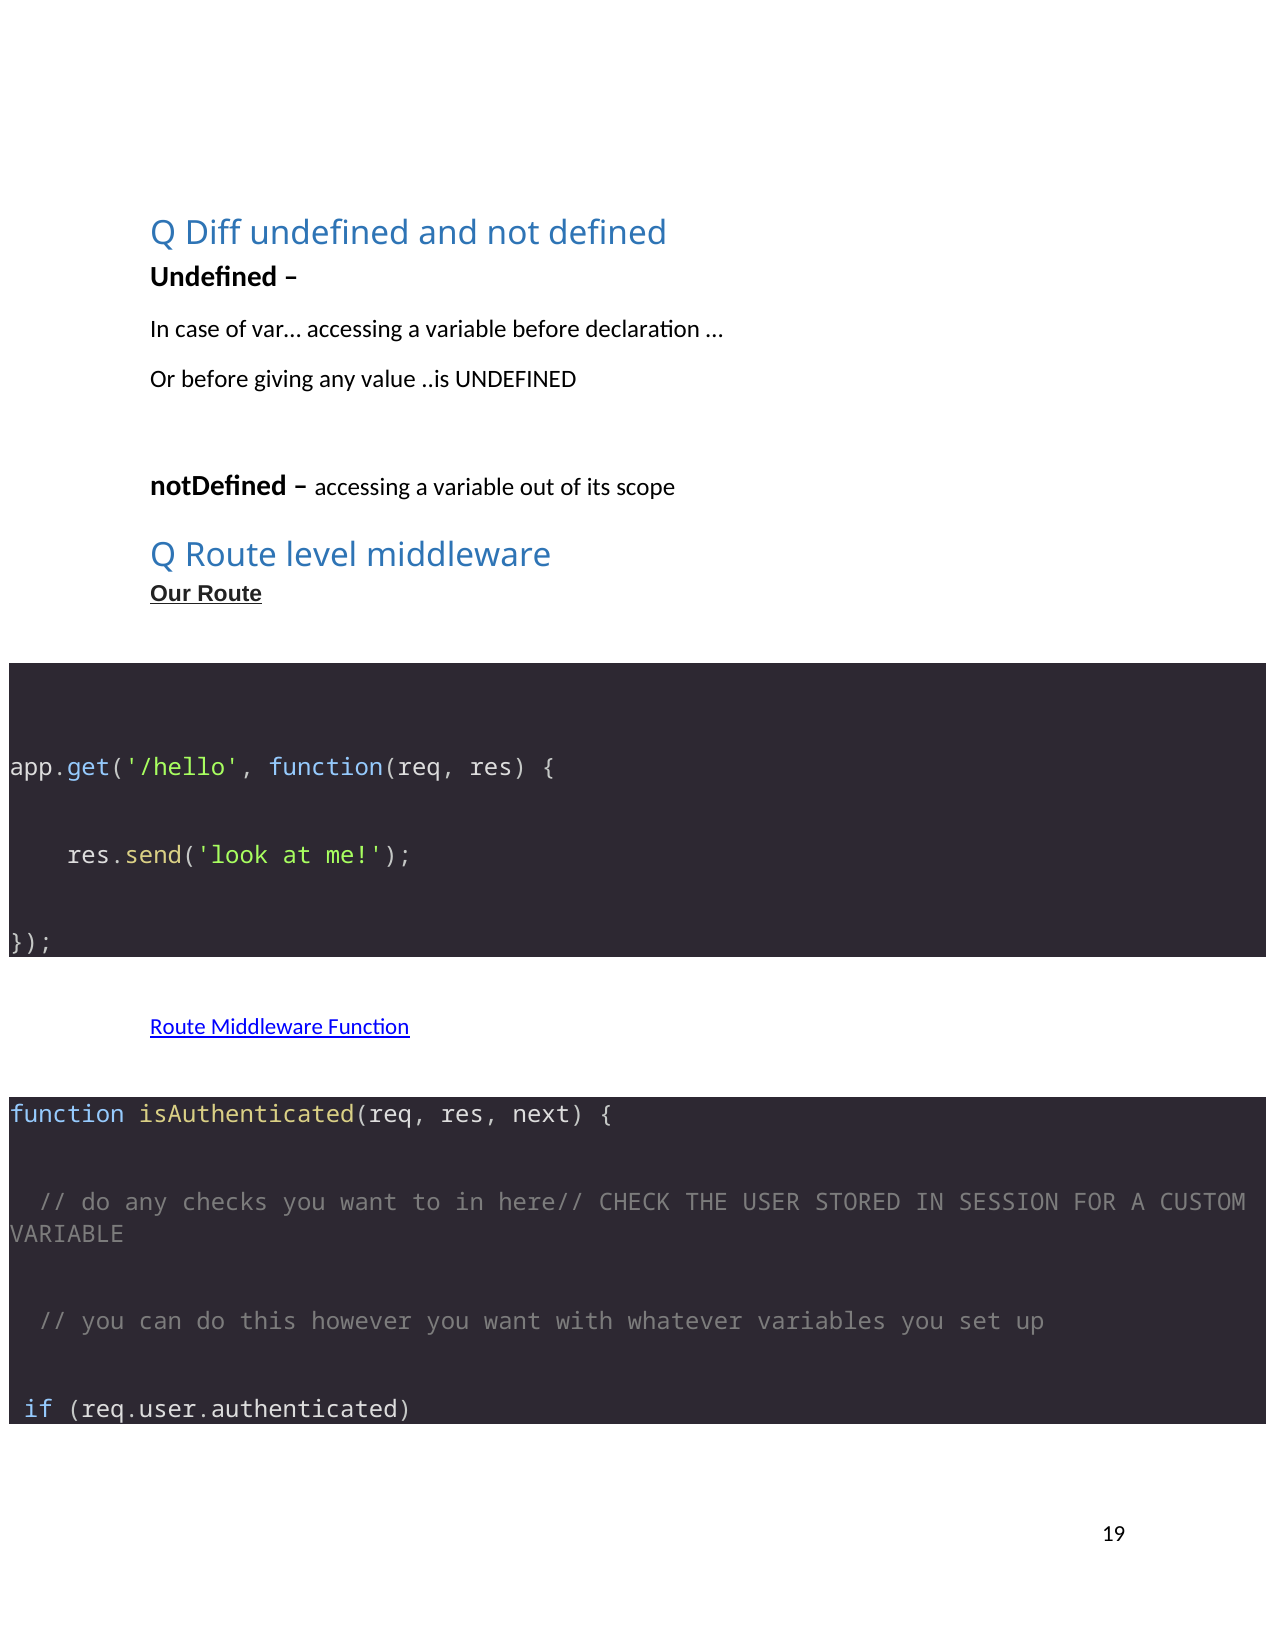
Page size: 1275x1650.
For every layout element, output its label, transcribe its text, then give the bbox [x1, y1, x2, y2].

text Our Route [150, 580, 1125, 606]
text // you can do this however you want with whatever variables you set up [9, 1304, 1266, 1337]
text Route Middleware Function [150, 1012, 1125, 1040]
subtitle Q Route level middleware [150, 531, 1125, 576]
subtitle Q Diff undefined and not defined [150, 209, 1125, 254]
text // do any checks you want to in here// CHECK THE USER STORED IN SESSION FOR A CUSTOM VARIABLE [9, 1184, 1266, 1249]
text if (req.user.authenticated) [9, 1391, 1266, 1424]
text notDefined – accessing a variable out of its scope [150, 467, 1125, 503]
text In case of var… accessing a variable before declaration … [150, 313, 1125, 344]
text Or before giving any value ..is UNDEFINED [150, 363, 1125, 393]
text app.get('/hello', function(req, res) { [9, 750, 1266, 783]
text }); [9, 925, 1266, 957]
text res.send('look at me!'); [9, 837, 1266, 870]
text Undefined – [150, 258, 1125, 294]
text function isAuthenticated(req, res, next) { [9, 1097, 1266, 1129]
